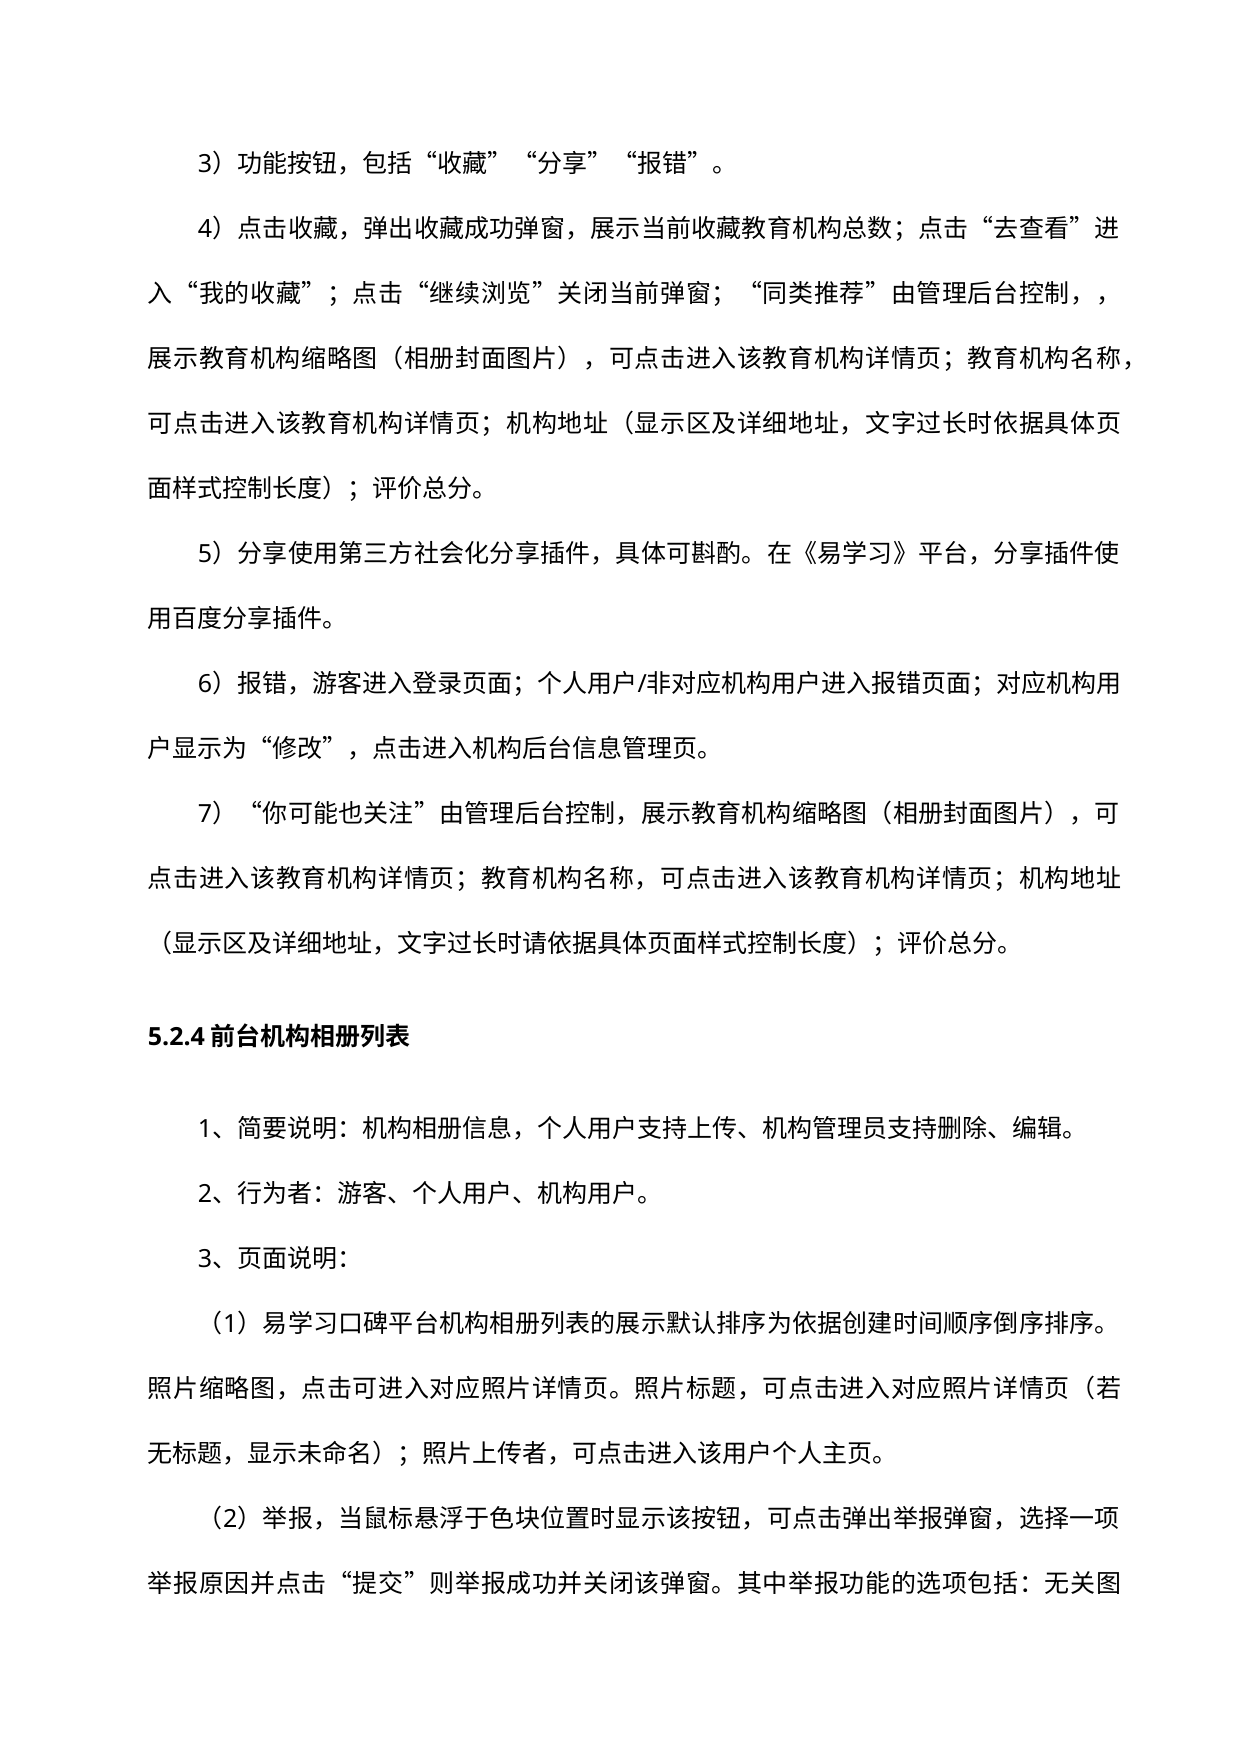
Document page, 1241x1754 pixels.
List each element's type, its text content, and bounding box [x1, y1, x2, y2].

text 4）点击收藏，弹出收藏成功弹窗，展示当前收藏教育机构总数；点击“去查看”进入“我的收藏”；点击“继续浏览”关闭当前弹窗；“同类推荐”由管理后台控制，，展示教育机构缩略图（相册封面图片），可点击进入该教育机构详情页；教育机构名称，可点击进入该教育机构详情页；机构地址（显示区及详细地址，文字过长时依据具体页面样式控制长度）；评价总分。 [148, 194, 1122, 519]
text 1、简要说明：机构相册信息，个人用户支持上传、机构管理员支持删除、编辑。 [148, 1094, 1122, 1159]
text 6）报错，游客进入登录页面；个人用户/非对应机构用户进入报错页面；对应机构用户显示为“修改”，点击进入机构后台信息管理页。 [148, 649, 1122, 779]
text 7）“你可能也关注”由管理后台控制，展示教育机构缩略图（相册封面图片），可点击进入该教育机构详情页；教育机构名称，可点击进入该教育机构详情页；机构地址（显示区及详细地址，文字过长时请依据具体页面样式控制长度）；评价总分。 [148, 779, 1122, 974]
text 3、页面说明： [148, 1224, 1122, 1289]
text （1）易学习口碑平台机构相册列表的展示默认排序为依据创建时间顺序倒序排序。照片缩略图，点击可进入对应照片详情页。照片标题，可点击进入对应照片详情页（若无标题，显示未命名）；照片上传者，可点击进入该用户个人主页。 [148, 1289, 1122, 1484]
text 5）分享使用第三方社会化分享插件，具体可斟酌。在《易学习》平台，分享插件使用百度分享插件。 [148, 519, 1122, 649]
text 3）功能按钮，包括“收藏”“分享”“报错”。 [148, 129, 1122, 194]
text 5.2.4前台机构相册列表 [148, 1002, 1122, 1067]
text 2、行为者：游客、个人用户、机构用户。 [148, 1159, 1122, 1224]
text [148, 1484, 1122, 1614]
